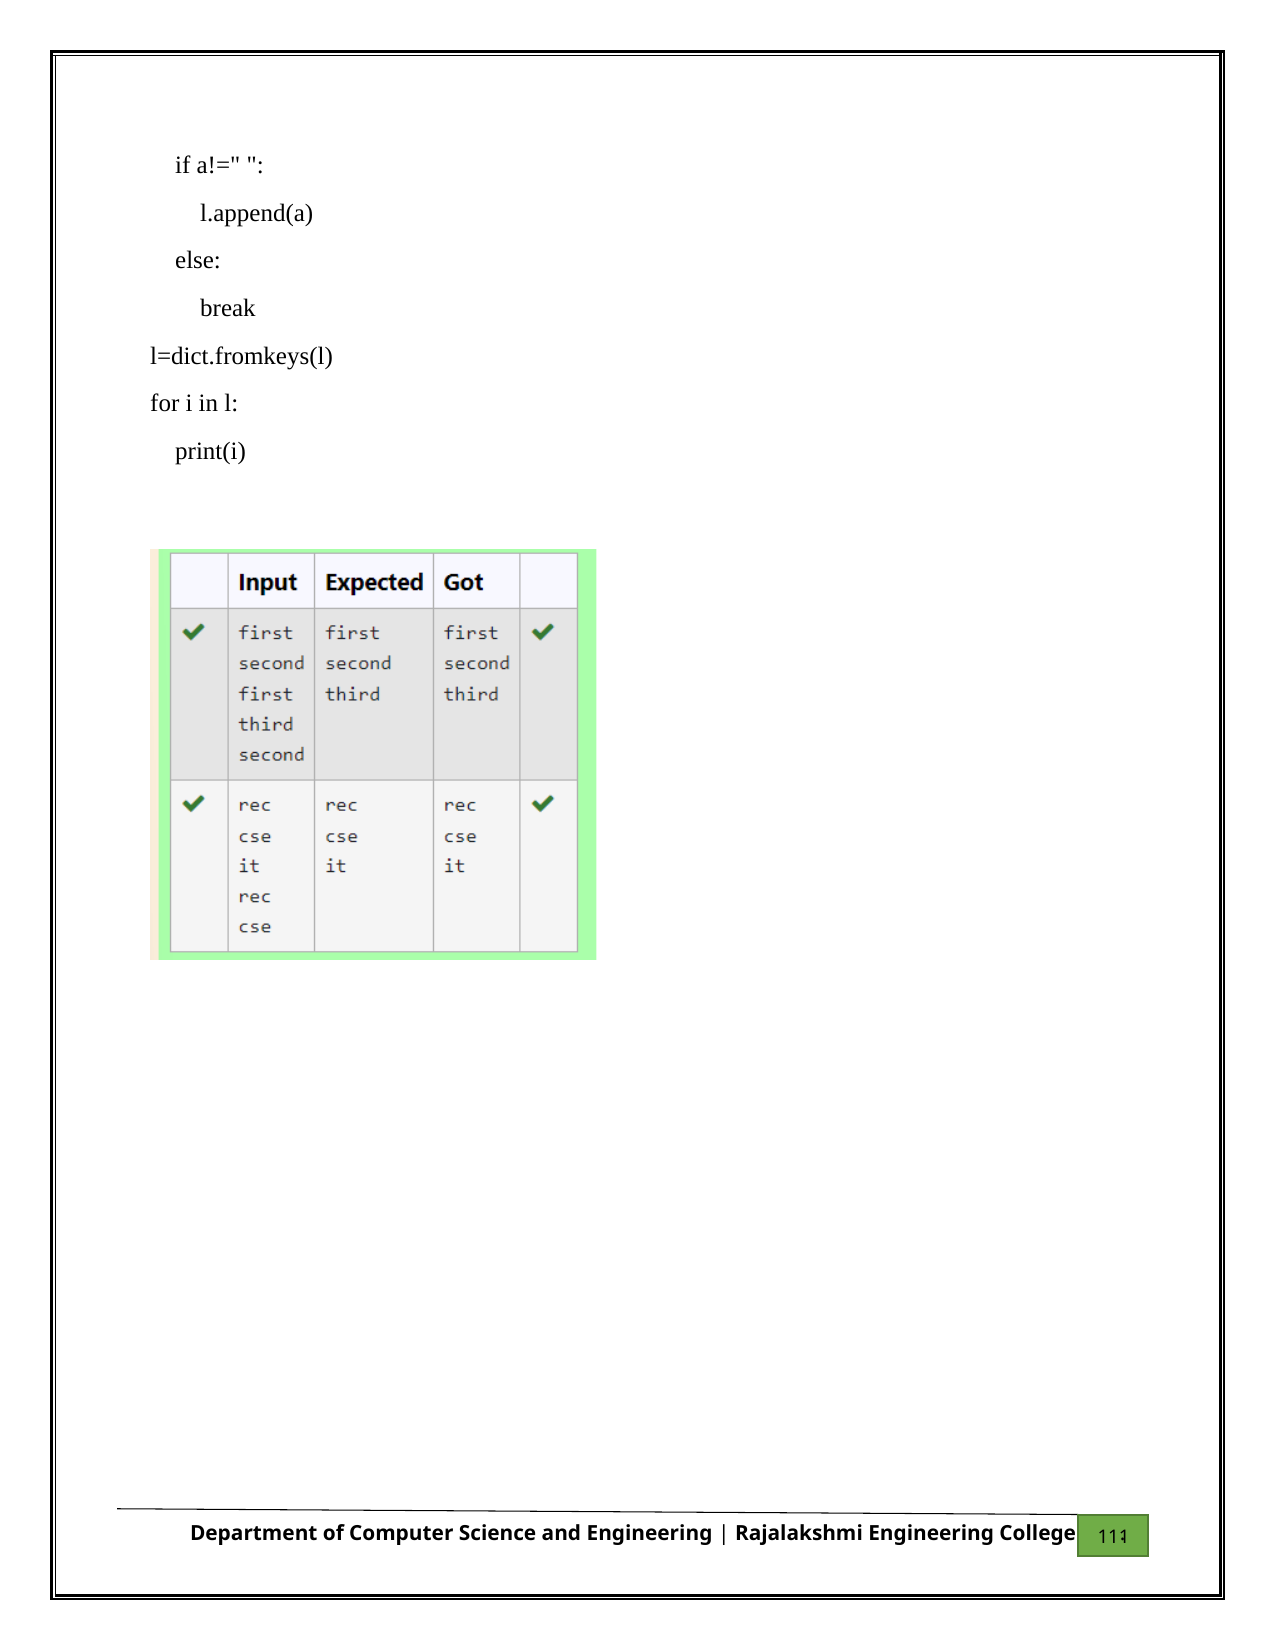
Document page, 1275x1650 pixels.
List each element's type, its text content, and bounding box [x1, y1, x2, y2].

text if a!=" ": [150, 150, 1125, 179]
text print(i) [150, 436, 1125, 465]
picture [150, 549, 597, 960]
text l.append(a) [150, 198, 1125, 226]
text break [150, 293, 1125, 322]
text for i in l: [150, 388, 1125, 417]
text else: [150, 245, 1125, 274]
text l=dict.fromkeys(l) [150, 341, 1125, 369]
